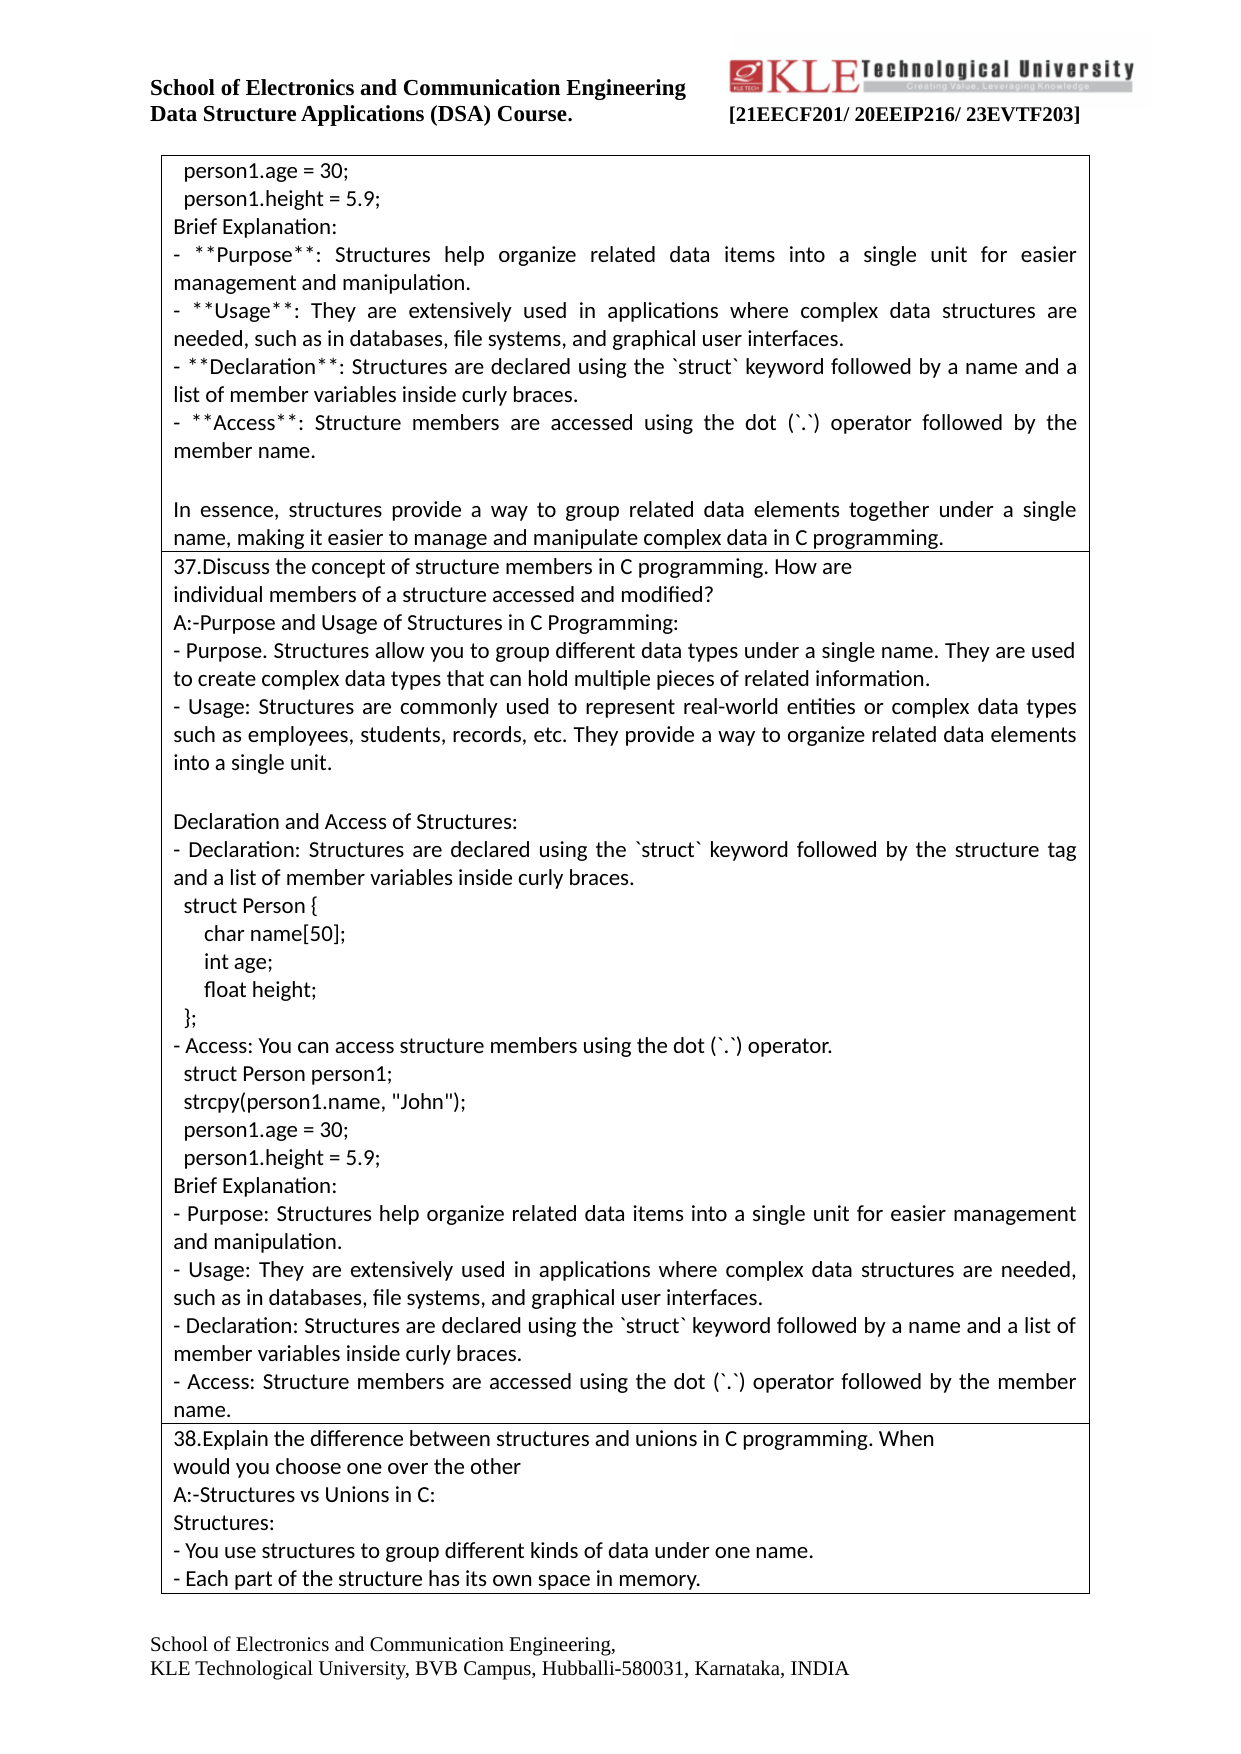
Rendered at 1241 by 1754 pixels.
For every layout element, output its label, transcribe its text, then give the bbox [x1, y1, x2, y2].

table_cell 37.Discuss the concept of structure members in C programming. How are individual members of a structure accessed and modified? A:-Purpose and Usage of Structures in C Programming: - Purpose. Structures allow you to group different data types under a single name. They are used to create complex data types that can hold multiple pieces of related information. - Usage: Structures are commonly used to represent real-world entities or complex data types such as employees, students, records, etc. They provide a way to organize related data elements into a single unit. Declaration and Access of Structures: - Declaration: Structures are declared using the `struct` keyword followed by the structure tag and a list of member variables inside curly braces. struct Person { char name[50]; int age; float height; }; - Access: You can access structure members using the dot (`.`) operator. struct Person person1; strcpy(person1.name, "John"); person1.age = 30; person1.height = 5.9; Brief Explanation: - Purpose: Structures help organize related data items into a single unit for easier management and manipulation. - Usage: They are extensively used in applications where complex data structures are needed, such as in databases, file systems, and graphical user interfaces. - Declaration: Structures are declared using the `struct` keyword followed by a name and a list of member variables inside curly braces. - Access: Structure members are accessed using the dot (`.`) operator followed by the member name. [162, 552, 1089, 1423]
picture [719, 32, 1151, 110]
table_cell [162, 1424, 1089, 1592]
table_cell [162, 156, 1089, 551]
